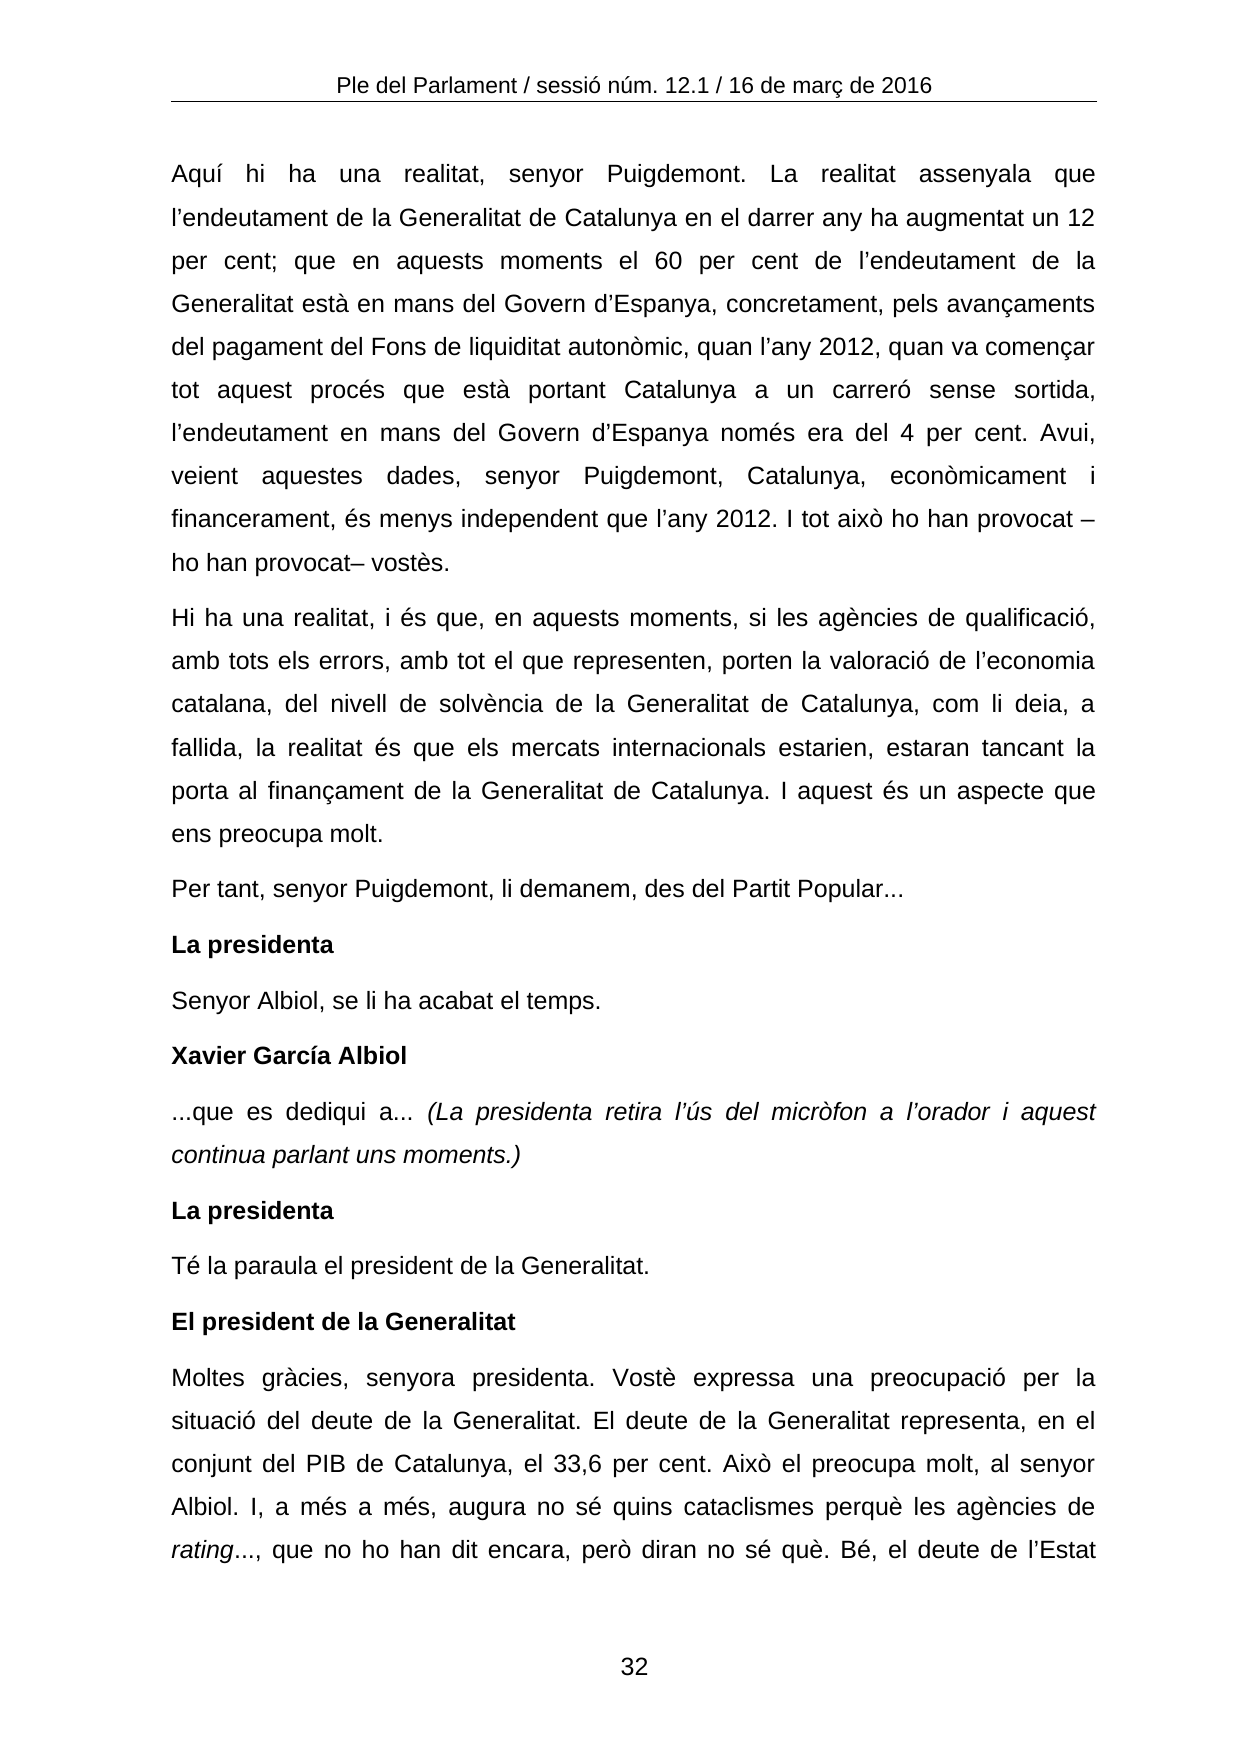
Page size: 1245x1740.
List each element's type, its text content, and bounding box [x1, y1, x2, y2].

text Aquí hi ha una realitat, senyor Puigdemont. La realitat assenyala que l’endeutament de la Generalitat de Catalunya en el darrer any ha augmentat un 12 per cent; que en aquests moments el 60 per cent de l’endeutament de la Generalitat està en mans del Govern d’Espanya, concretament, pels avançaments del pagament del Fons de liquiditat autonòmic, quan l’any 2012, quan va començar tot aquest procés que està portant Catalunya a un carreró sense sortida, l’endeutament en mans del Govern d’Espanya només era del 4 per cent. Avui, veient aquestes dades, senyor Puigdemont, Catalunya, econòmicament i financerament, és menys independent que l’any 2012. I tot això ho han provocat –ho han provocat– vostès. [171, 159, 1097, 576]
text La presidenta [171, 930, 1097, 959]
text Xavier García Albiol [171, 1041, 1097, 1070]
text ...que es dediqui a... (La presidenta retira l’ús del micròfon a l’orador i aquest continua parlant uns moments.) [171, 1097, 1097, 1169]
text Senyor Albiol, se li ha acabat el temps. [171, 986, 1097, 1014]
text Té la paraula el president de la Generalitat. [171, 1251, 1097, 1280]
text Hi ha una realitat, i és que, en aquests moments, si les agències de qualificació, amb tots els errors, amb tot el que representen, porten la valoració de l’economia catalana, del nivell de solvència de la Generalitat de Catalunya, com li deia, a fallida, la realitat és que els mercats internacionals estarien, estaran tancant la porta al finançament de la Generalitat de Catalunya. I aquest és un aspecte que ens preocupa molt. [171, 603, 1097, 848]
text La presidenta [171, 1196, 1097, 1224]
text Per tant, senyor Puigdemont, li demanem, des del Partit Popular... [171, 874, 1097, 903]
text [171, 1363, 1097, 1564]
text El president de la Generalitat [171, 1307, 1097, 1336]
